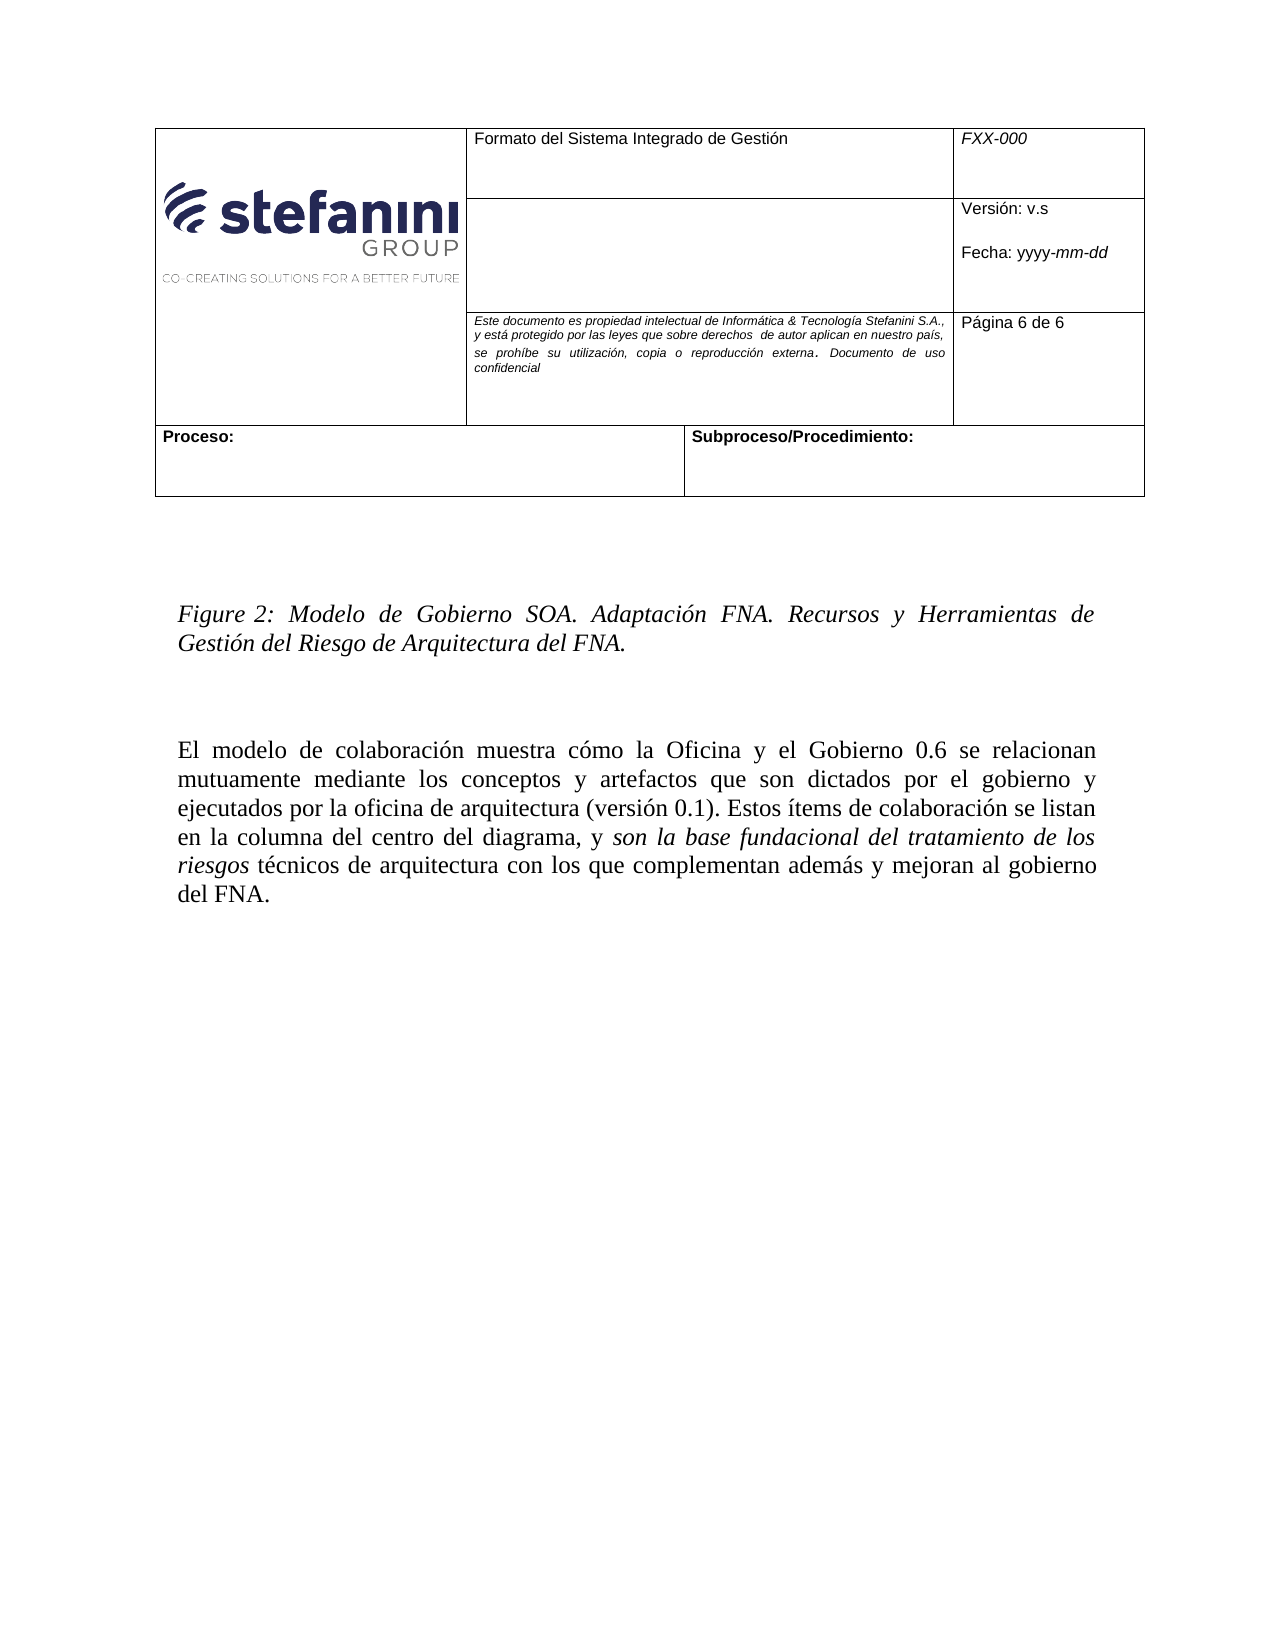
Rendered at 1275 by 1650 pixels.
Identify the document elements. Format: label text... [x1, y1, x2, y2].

text Figure 2: Modelo de Gobierno SOA. Adaptación FNA. Recursos y Herramientas de Gestión del Riesgo de Arquitectura del FNA. [177, 599, 1098, 657]
picture [162, 182, 460, 286]
text El modelo de colaboración muestra cómo la Oficina y el Gobierno 0.6 se relacionan mutuamente mediante los conceptos y artefactos que son dictados por el gobierno y ejecutados por la oficina de arquitectura (versión 0.1). Estos ítems de colaboración se listan en la columna del centro del diagrama, y son la base fundacional del tratamiento de los riesgos técnicos de arquitectura con los que complementan además y mejoran al gobierno del FNA. [177, 736, 1098, 908]
